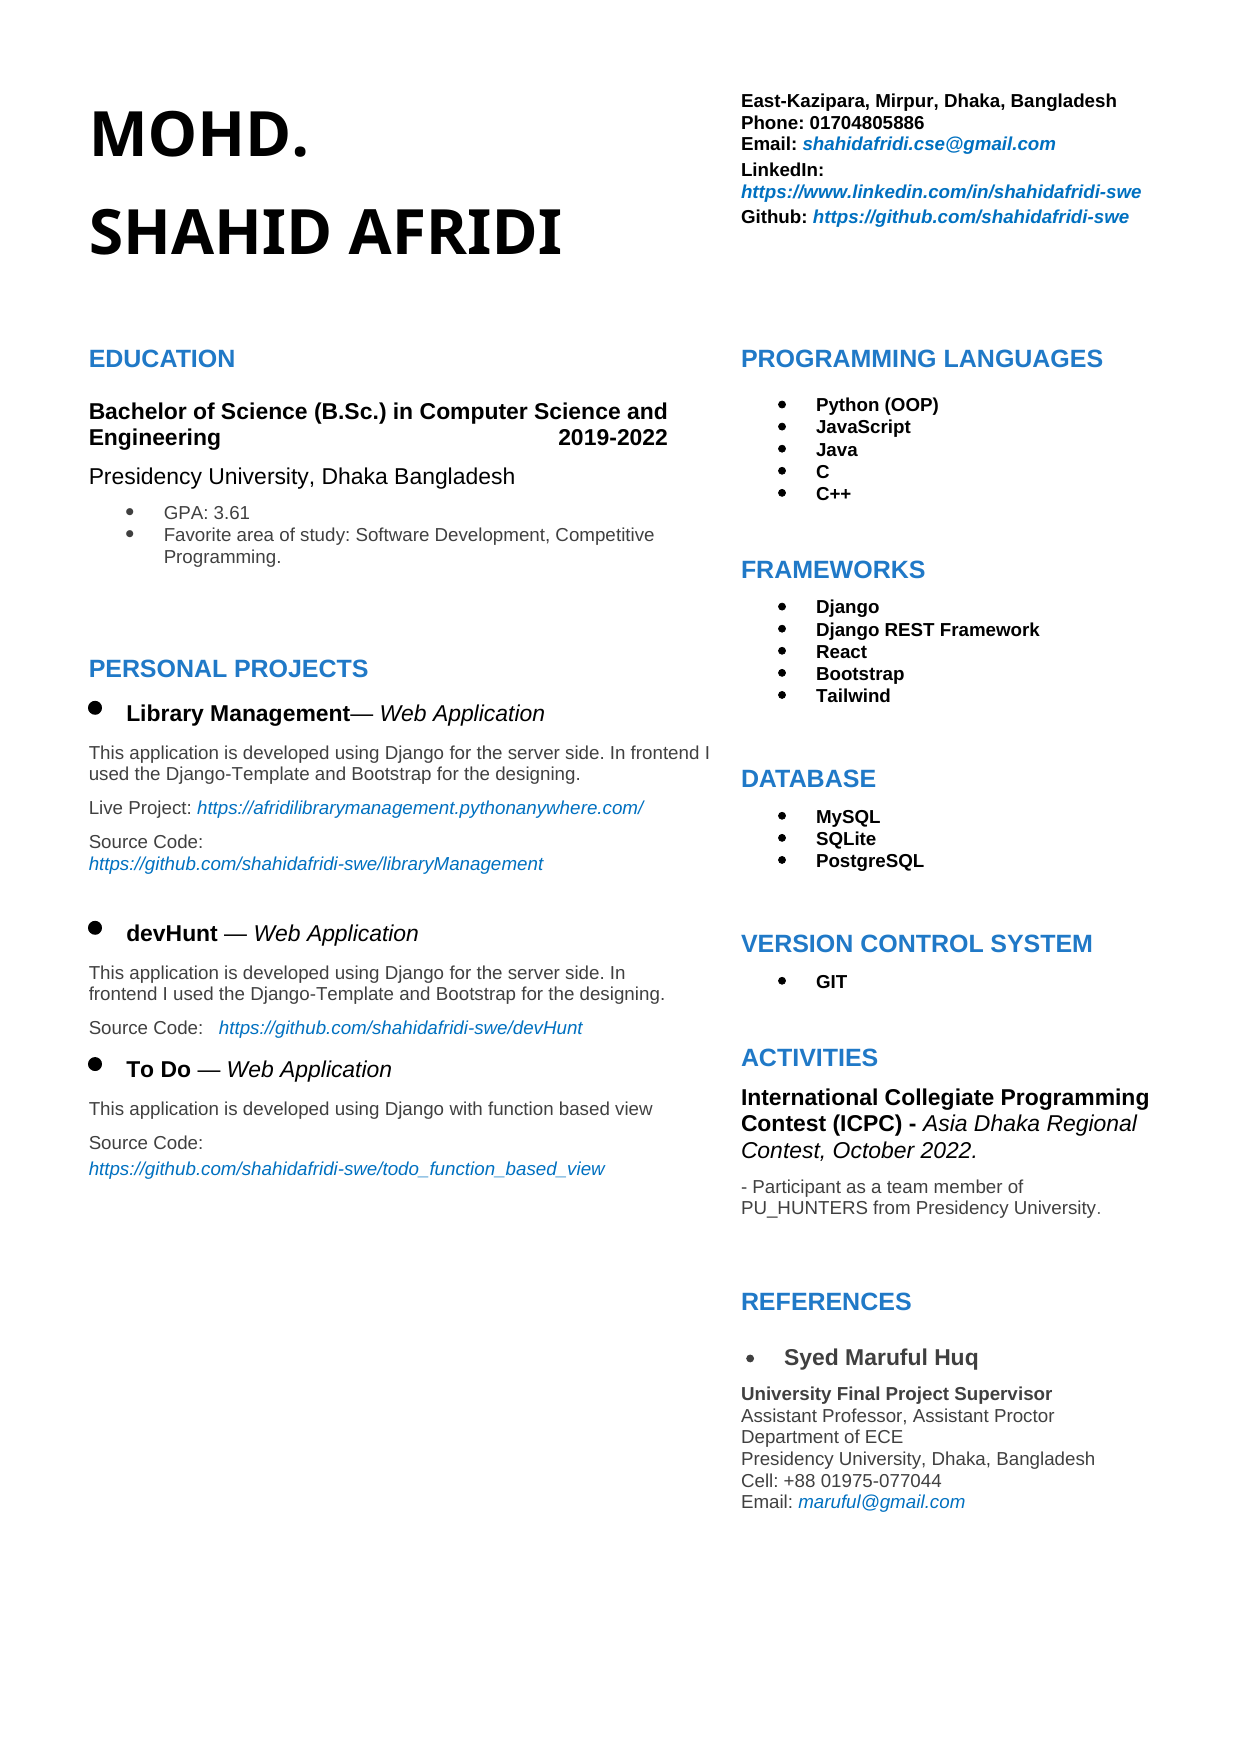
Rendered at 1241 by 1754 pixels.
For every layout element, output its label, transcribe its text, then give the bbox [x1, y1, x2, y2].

table_cell EDUCATION Bachelor of Science (B.Sc.) in Computer Science and Engineering 2019-2022 Presidency University, Dhaka Bangladesh GPA: 3.61 Favorite area of study: Software Development, Competitive Programming. PERSONAL PROJECTS Library Management— Web Application This application is developed using Django for the server side. In frontend I used the Django-Template and Bootstrap for the designing. Live Project: https://afridilibrarymanagement.pythonanywhere.com/ Source Code: https://github.com/shahidafridi-swe/libraryManagement devHunt — Web Application This application is developed using Django for the server side. In frontend I used the Django-Template and Bootstrap for the designing. Source Code: https://github.com/shahidafridi-swe/devHunt To Do — Web Application This application is developed using Django with function based view Source Code: https://github.com/shahidafridi-swe/todo_function_based_view [74, 329, 726, 1562]
table_cell PROGRAMMING LANGUAGES Python (OOP) JavaScript Java C C++ FRAMEWORKS Django Django REST Framework React Bootstrap Tailwind DATABASE MySQL SQLite PostgreSQL VERSION CONTROL SYSTEM GIT ACTIVITIES International Collegiate Programming Contest (ICPC) - Asia Dhaka Regional Contest, October 2022. - Participant as a team member of PU_HUNTERS from Presidency University. REFERENCES Syed Maruful Huq University Final Project Supervisor Assistant Professor, Assistant Proctor Department of ECE Presidency University, Dhaka, Bangladesh Cell: +88 01975-077044 Email: maruful@gmail.com [726, 329, 1199, 1562]
table_header MOHD. SHAHID AFRIDI [74, 75, 726, 329]
table_header East-Kazipara, Mirpur, Dhaka, Bangladesh Phone: 01704805886 Email: shahidafridi.cse@gmail.com LinkedIn: https://www.linkedin.com/in/shahidafridi-swe Github: https://github.com/shahidafridi-swe [726, 75, 1199, 329]
